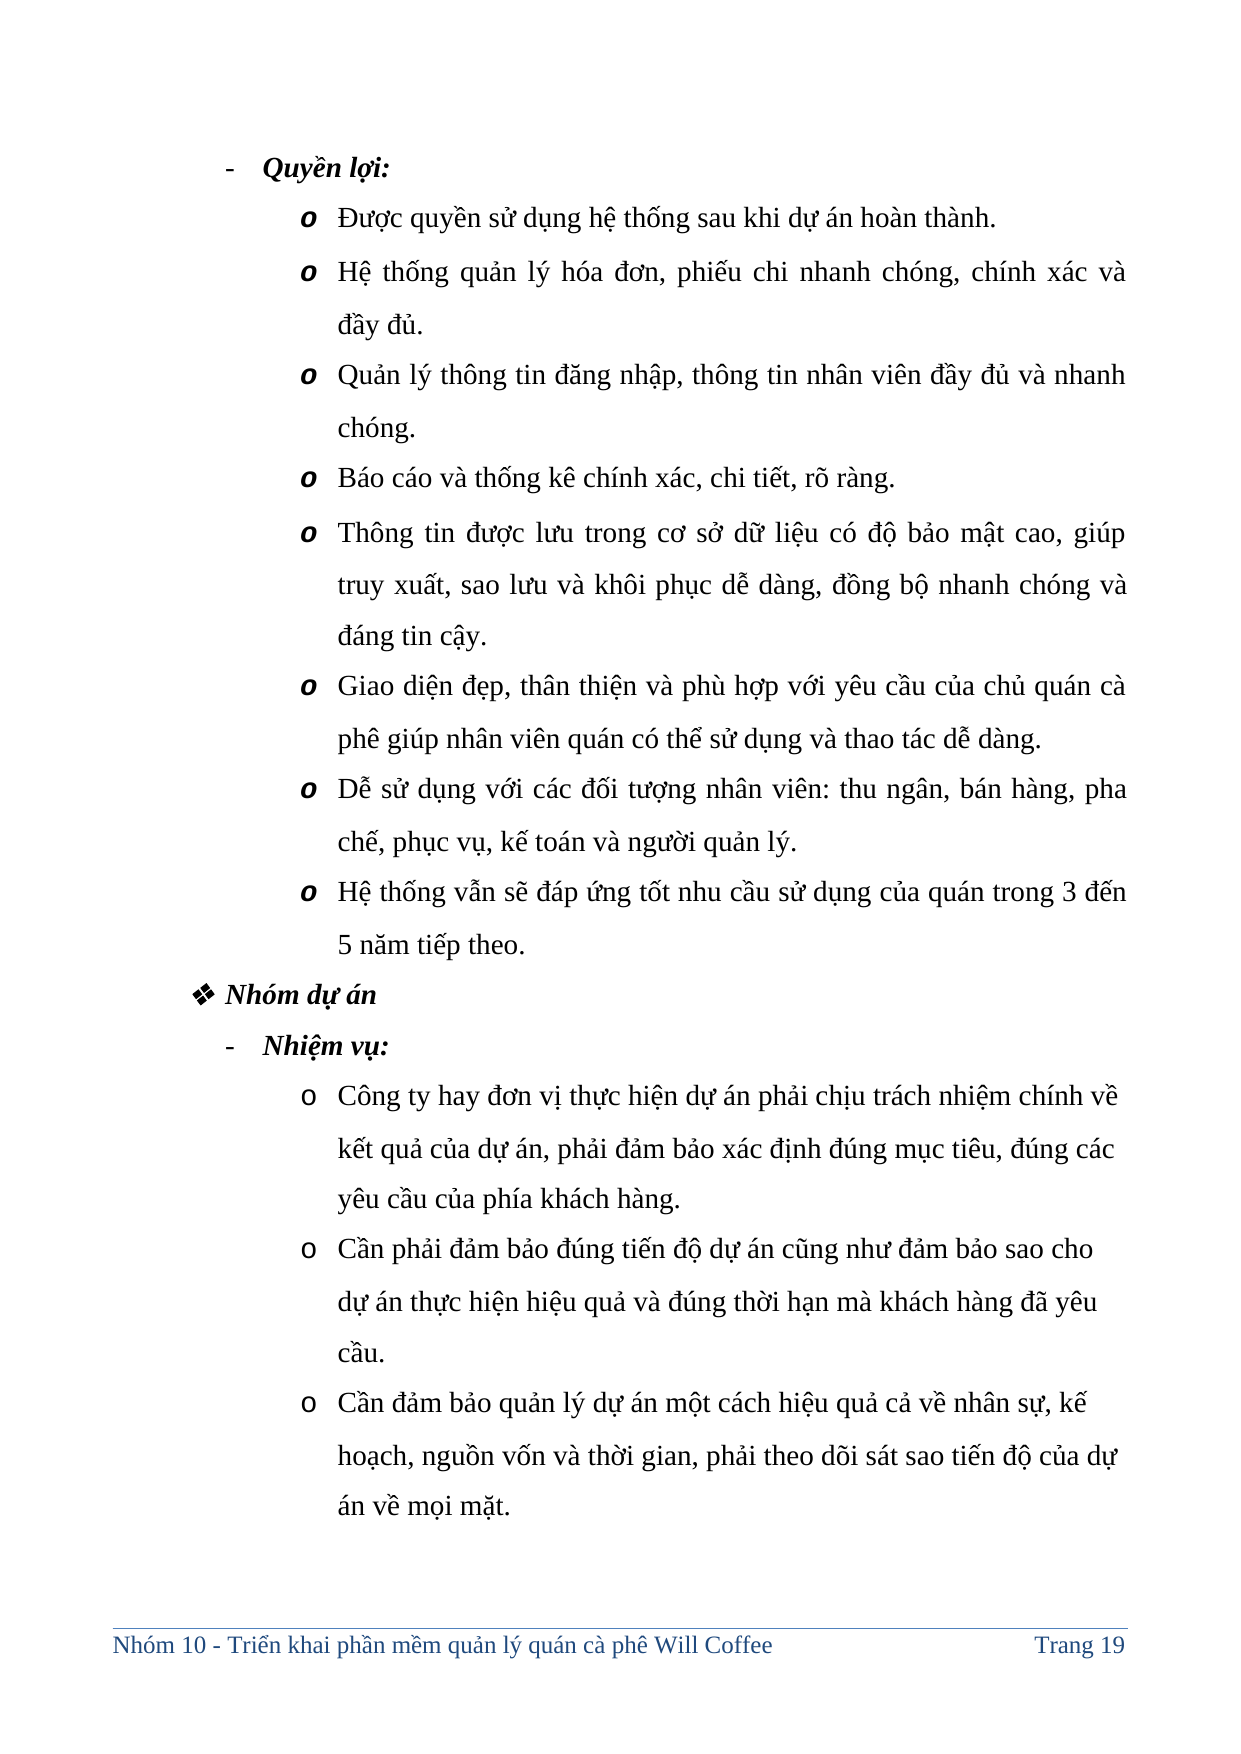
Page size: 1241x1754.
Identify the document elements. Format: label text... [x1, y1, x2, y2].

list Nhiệm vụ: [225, 1028, 1128, 1061]
list Báo cáo và thống kê chính xác, chi tiết, rõ ràng. [300, 461, 1128, 497]
list Hệ thống vẫn sẽ đáp ứng tốt nhu cầu sử dụng của quán trong 3 đến 5 năm tiếp theo. [300, 874, 1128, 961]
list Được quyền sử dụng hệ thống sau khi dự án hoàn thành. [300, 200, 1128, 236]
list Hệ thống quản lý hóa đơn, phiếu chi nhanh chóng, chính xác và đầy đủ. [300, 254, 1128, 341]
list Giao diện đẹp, thân thiện và phù hợp với yêu cầu của chủ quán cà phê giúp nhân viên quán có thể sử dụng và thao tác dễ dàng. [300, 668, 1128, 754]
list Quyền lợi: [225, 150, 1128, 183]
list Cần đảm bảo quản lý dự án một cách hiệu quả cả về nhân sự, kế hoạch, nguồn vốn và thời gian, phải theo dõi sát sao tiến độ của dự án về mọi mặt. [300, 1385, 1128, 1522]
list Dễ sử dụng với các đối tượng nhân viên: thu ngân, bán hàng, pha chế, phục vụ, kế toán và người quản lý. [300, 771, 1128, 858]
list Quản lý thông tin đăng nhập, thông tin nhân viên đầy đủ và nhanh chóng. [300, 357, 1128, 444]
list Nhóm dự án [187, 977, 1128, 1011]
list Thông tin được lưu trong cơ sở dữ liệu có độ bảo mật cao, giúp truy xuất, sao lưu và khôi phục dễ dàng, đồng bộ nhanh chóng và đáng tin cậy. [300, 515, 1128, 651]
list Công ty hay đơn vị thực hiện dự án phải chịu trách nhiệm chính về kết quả của dự án, phải đảm bảo xác định đúng mục tiêu, đúng các yêu cầu của phía khách hàng. [300, 1078, 1128, 1215]
list Cần phải đảm bảo đúng tiến độ dự án cũng như đảm bảo sao cho dự án thực hiện hiệu quả và đúng thời hạn mà khách hàng đã yêu cầu. [300, 1232, 1128, 1368]
